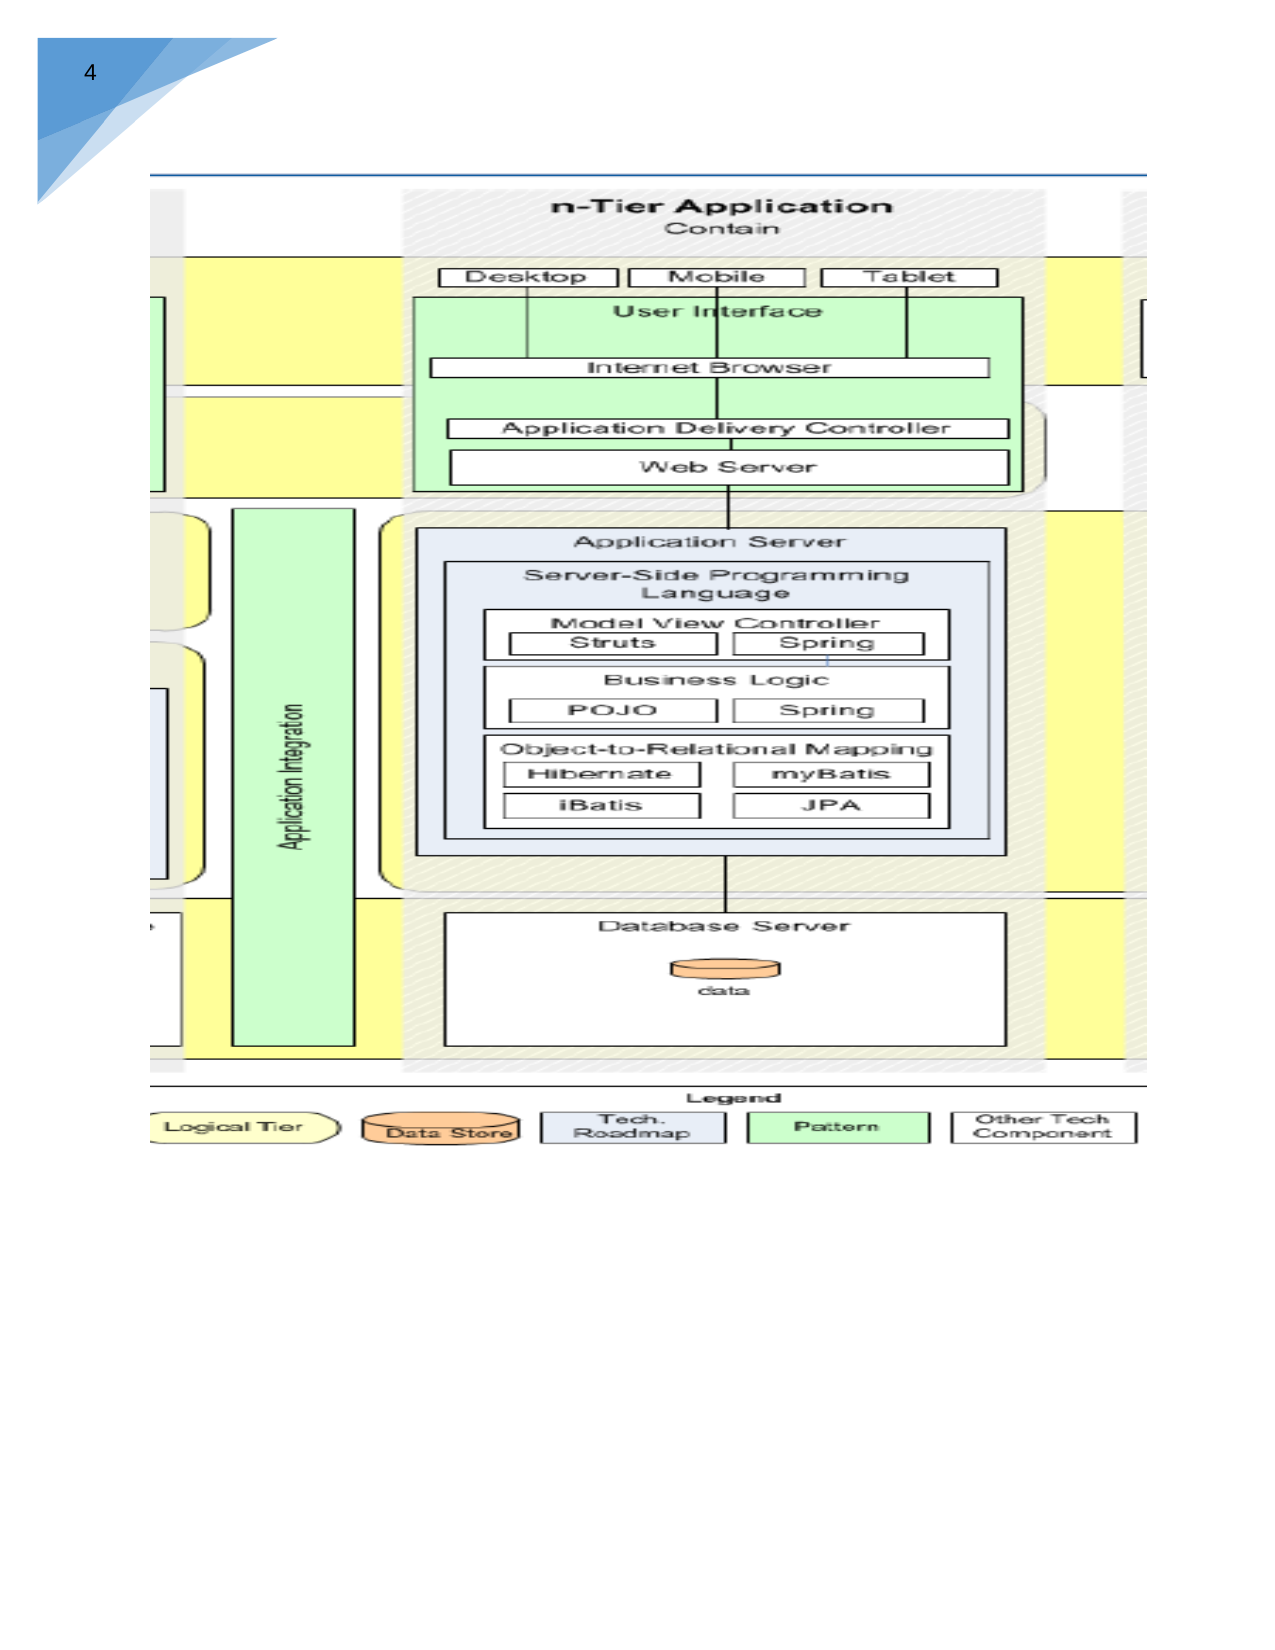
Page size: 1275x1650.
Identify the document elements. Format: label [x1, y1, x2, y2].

picture [37, 37, 1147, 1161]
